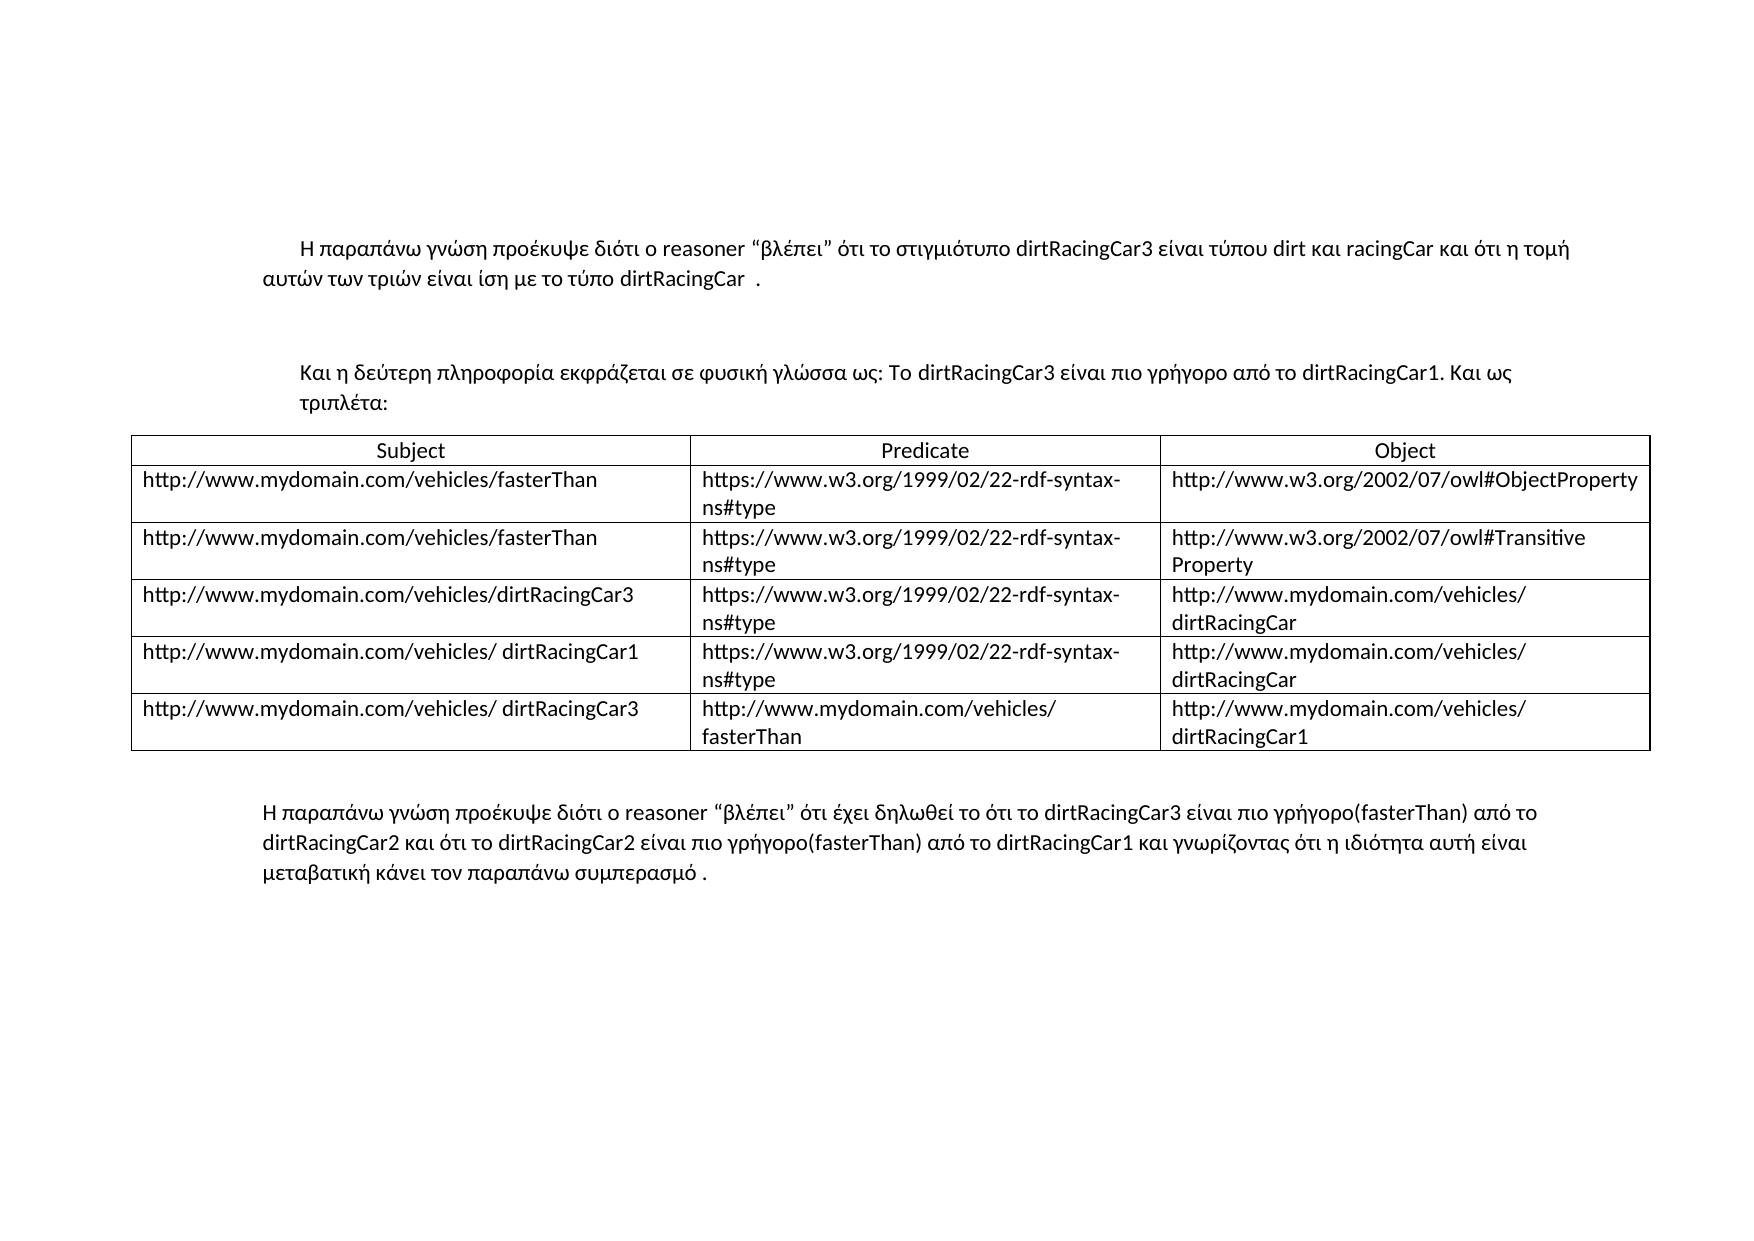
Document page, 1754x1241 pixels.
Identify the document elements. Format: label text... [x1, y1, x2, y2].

table_cell http://www.mydomain.com/vehicles/ dirtRacingCar [1161, 637, 1649, 693]
table_cell http://www.mydomain.com/vehicles/ dirtRacingCar [1161, 580, 1649, 636]
table_cell http://www.mydomain.com/vehicles/ dirtRacingCar1 [132, 637, 690, 693]
table_cell http://www.mydomain.com/vehicles/ dirtRacingCar3 [132, 694, 690, 750]
table_cell http://www.mydomain.com/vehicles/ dirtRacingCar1 [1161, 694, 1649, 750]
table_cell http://www.w3.org/2002/07/owl#ObjectProperty [1161, 466, 1649, 522]
table_cell https://www.w3.org/1999/02/22-rdf-syntax-ns#type [691, 523, 1160, 579]
table_header Subject [132, 436, 690, 464]
text Και η δεύτερη πληροφορία εκφράζεται σε φυσική γλώσσα ως: Το dirtRacingCar3 είναι πιο γρήγορο από το dirtRacingCar1. Και ως τριπλέτα: [300, 358, 1604, 417]
table_cell http://www.mydomain.com/vehicles/fasterThan [132, 466, 690, 522]
table_cell https://www.w3.org/1999/02/22-rdf-syntax-ns#type [691, 580, 1160, 636]
table_cell https://www.w3.org/1999/02/22-rdf-syntax-ns#type [691, 637, 1160, 693]
table_cell https://www.w3.org/1999/02/22-rdf-syntax-ns#type [691, 466, 1160, 522]
table_cell http://www.w3.org/2002/07/owl#Transitive Property [1161, 523, 1649, 579]
table_header Object [1161, 436, 1649, 464]
table_header Predicate [691, 436, 1160, 464]
table_cell http://www.mydomain.com/vehicles/ fasterThan [691, 694, 1160, 750]
text Η παραπάνω γνώση προέκυψε διότι ο reasoner “βλέπει” ότι το στιγμιότυπο dirtRacingCar3 είναι τύπου dirt και racingCar και ότι η τομή αυτών των τριών είναι ίση με το τύπο dirtRacingCar . [262, 234, 1604, 293]
table_cell http://www.mydomain.com/vehicles/dirtRacingCar3 [132, 580, 690, 636]
text Η παραπάνω γνώση προέκυψε διότι ο reasoner “βλέπει” ότι έχει δηλωθεί το ότι το dirtRacingCar3 είναι πιο γρήγορο(fasterThan) από το dirtRacingCar2 και ότι το dirtRacingCar2 είναι πιο γρήγορο(fasterThan) από το dirtRacingCar1 και γνωρίζοντας ότι η ιδιότητα αυτή είναι μεταβατική κάνει τον παραπάνω συμπερασμό . [262, 798, 1604, 886]
table_cell http://www.mydomain.com/vehicles/fasterThan [132, 523, 690, 579]
